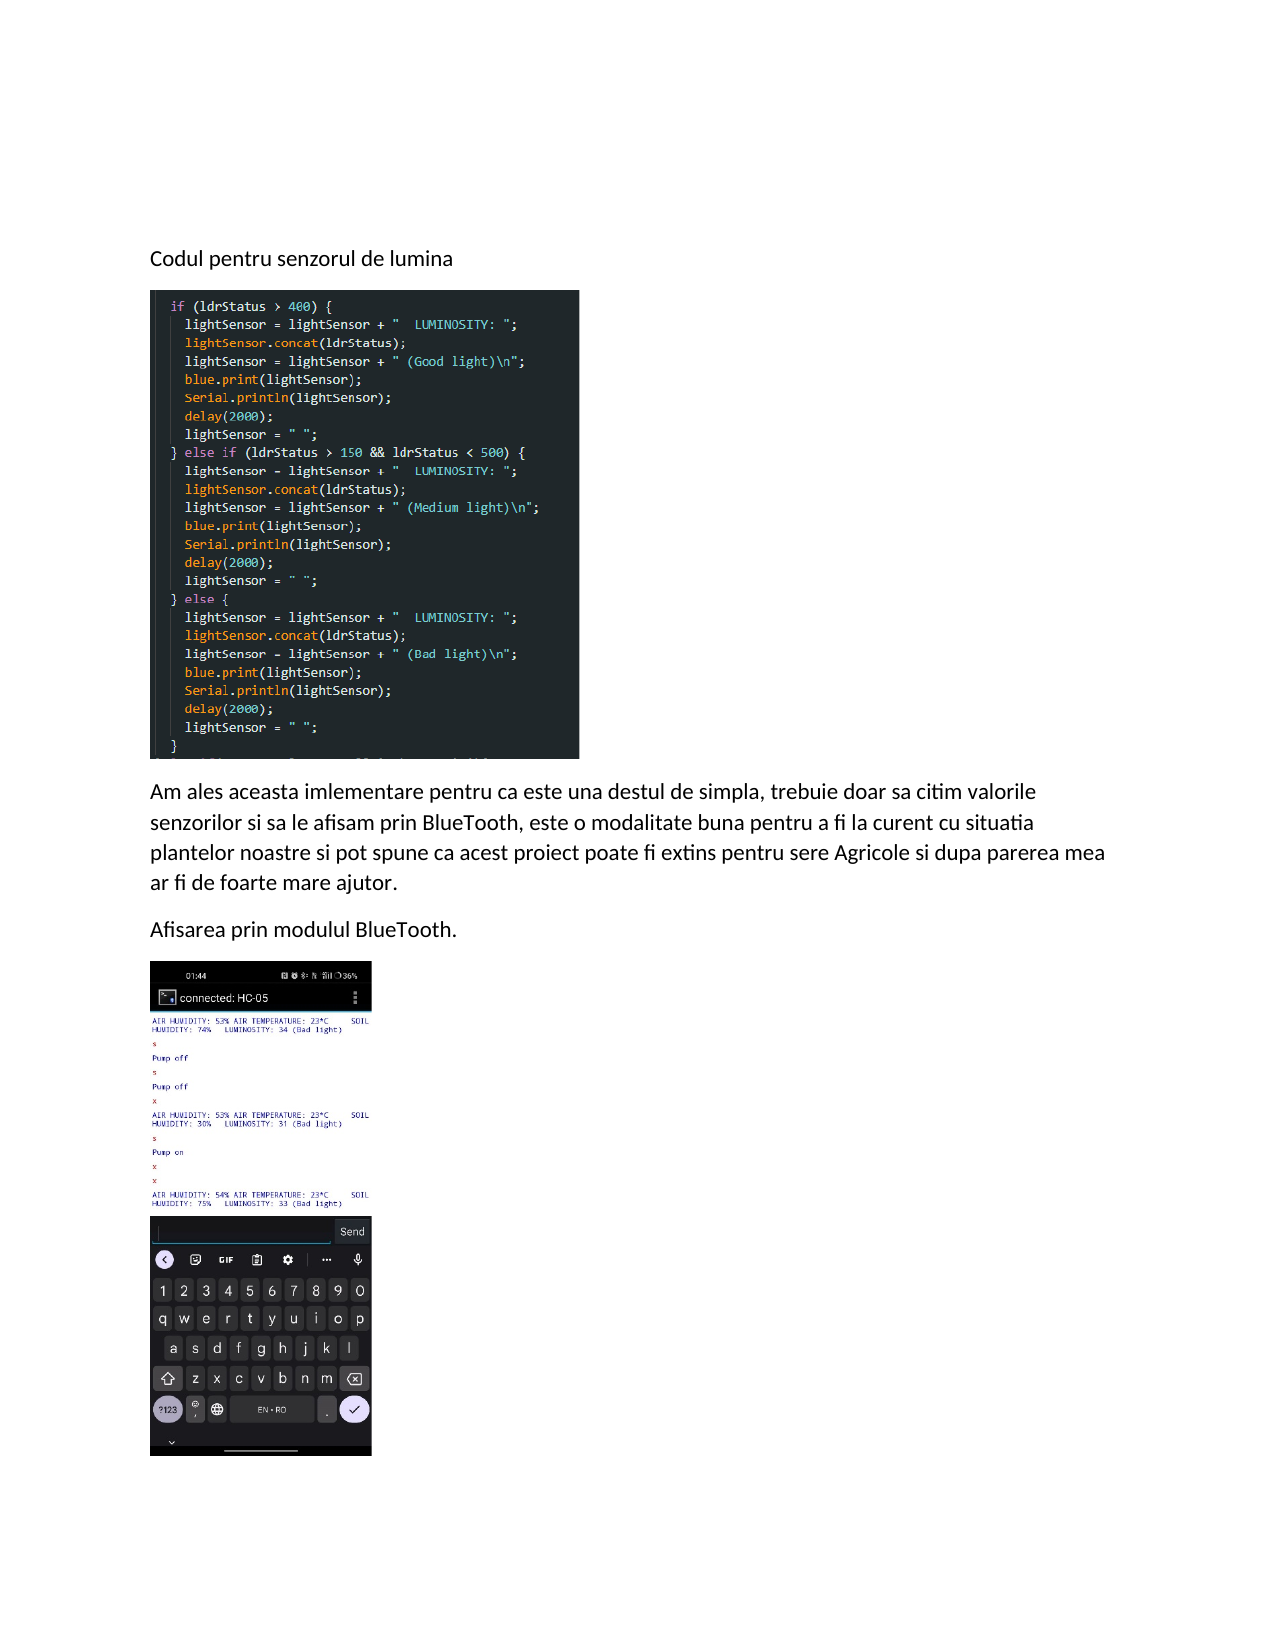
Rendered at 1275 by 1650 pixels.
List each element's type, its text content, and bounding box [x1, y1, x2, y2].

text Am ales aceasta imlementare pentru ca este una destul de simpla, trebuie doar sa citim valorile senzorilor si sa le afisam prin BlueTooth, este o modalitate buna pentru a fi la curent cu situatia plantelor noastre si pot spune ca acest proiect poate fi extins pentru sere Agricole si dupa parerea mea ar fi de foarte mare ajutor. [150, 777, 1125, 896]
text Afisarea prin modulul BlueTooth. [150, 915, 1125, 943]
text Codul pentru senzorul de lumina [150, 244, 1125, 272]
picture [150, 290, 580, 759]
picture [150, 961, 372, 1456]
